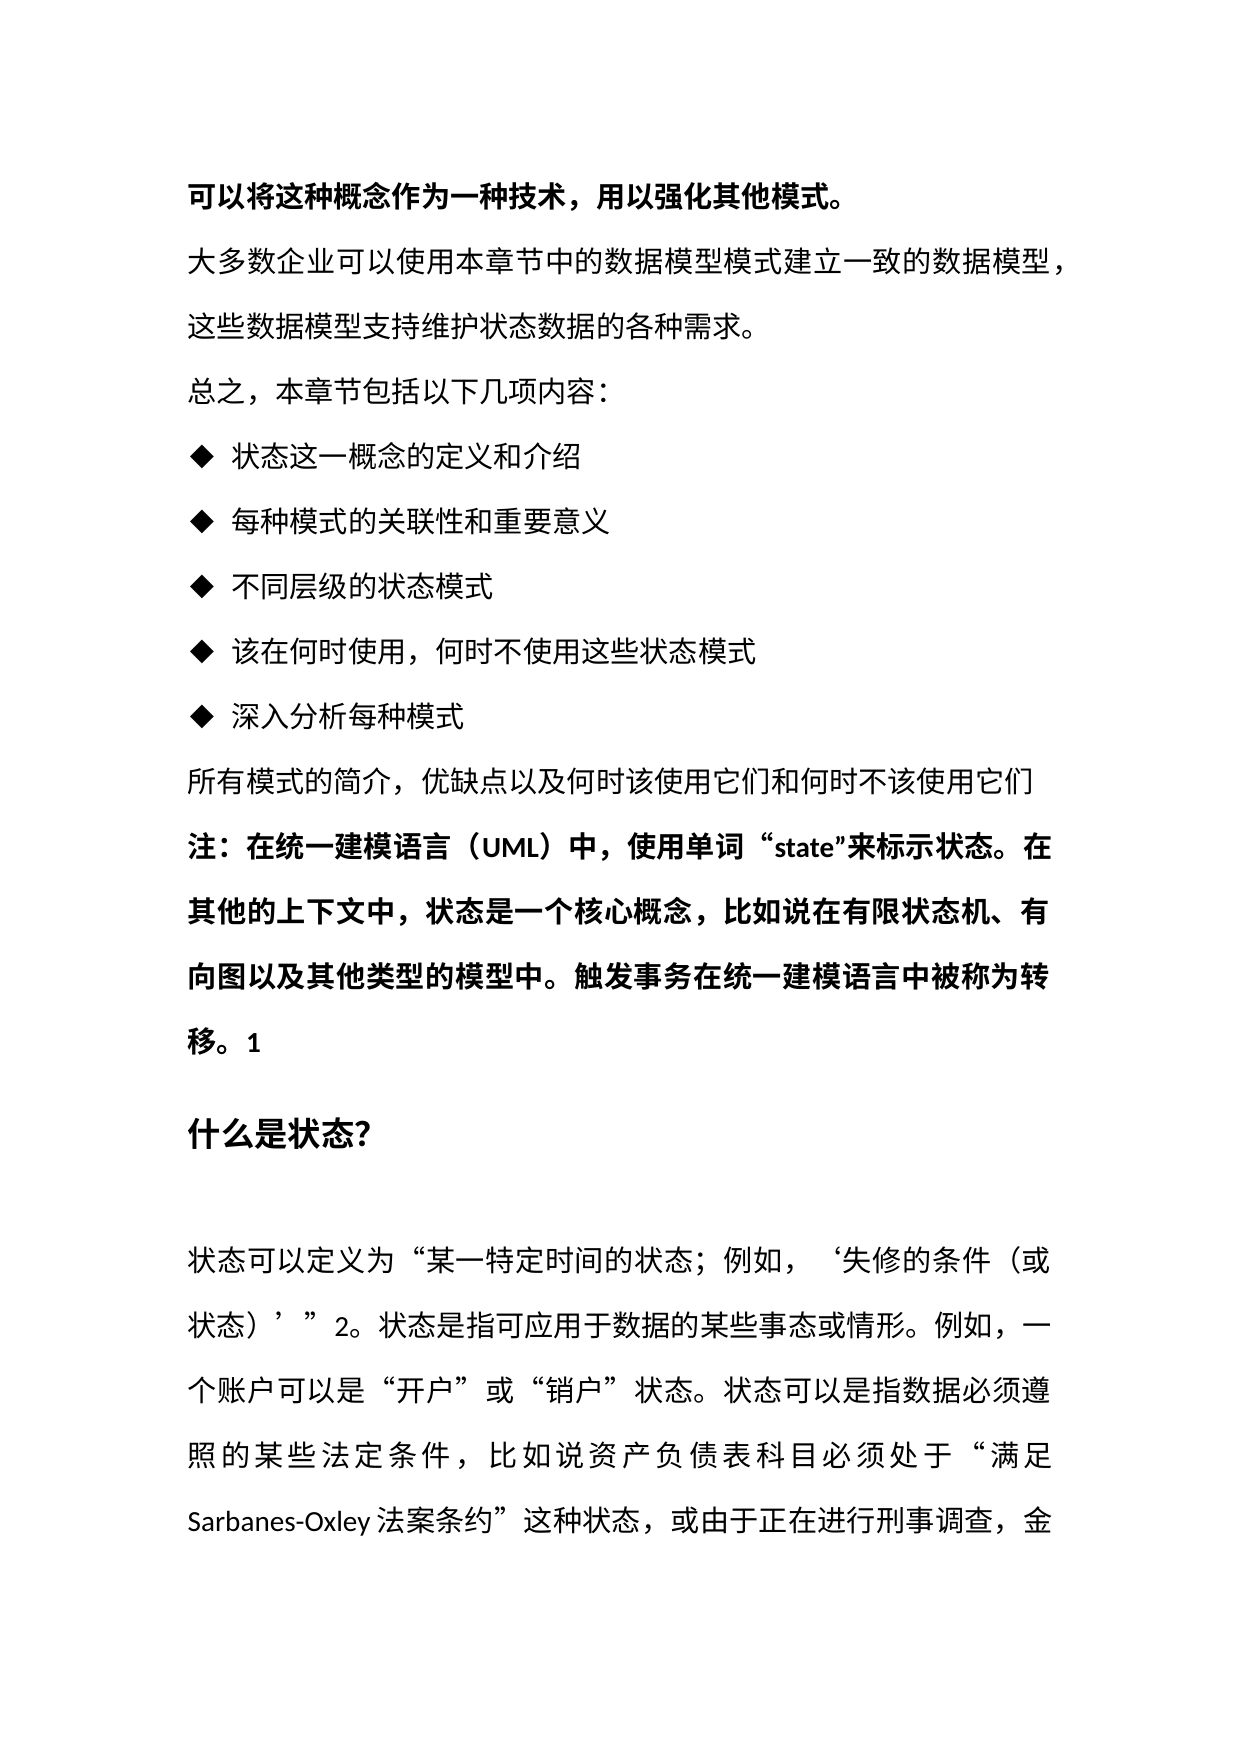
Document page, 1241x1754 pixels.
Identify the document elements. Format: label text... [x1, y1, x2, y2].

text 总之，本章节包括以下几项内容： [187, 357, 1053, 422]
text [187, 1226, 1053, 1551]
text 所有模式的简介，优缺点以及何时该使用它们和何时不该使用它们 [187, 747, 1053, 812]
text 大多数企业可以使用本章节中的数据模型模式建立一致的数据模型，这些数据模型支持维护状态数据的各种需求。 [187, 227, 1053, 357]
list 该在何时使用，何时不使用这些状态模式 [187, 617, 1053, 682]
list 深入分析每种模式 [187, 682, 1053, 747]
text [187, 162, 1053, 227]
list 不同层级的状态模式 [187, 552, 1053, 617]
text 注：在统一建模语言（UML）中，使用单词“state”来标示状态。在其他的上下文中，状态是一个核心概念，比如说在有限状态机、有向图以及其他类型的模型中。触发事务在统一建模语言中被称为转移。1 [187, 812, 1053, 1072]
list 状态这一概念的定义和介绍 [187, 422, 1053, 487]
list 每种模式的关联性和重要意义 [187, 487, 1053, 552]
subtitle 什么是状态？ [187, 1099, 1053, 1164]
